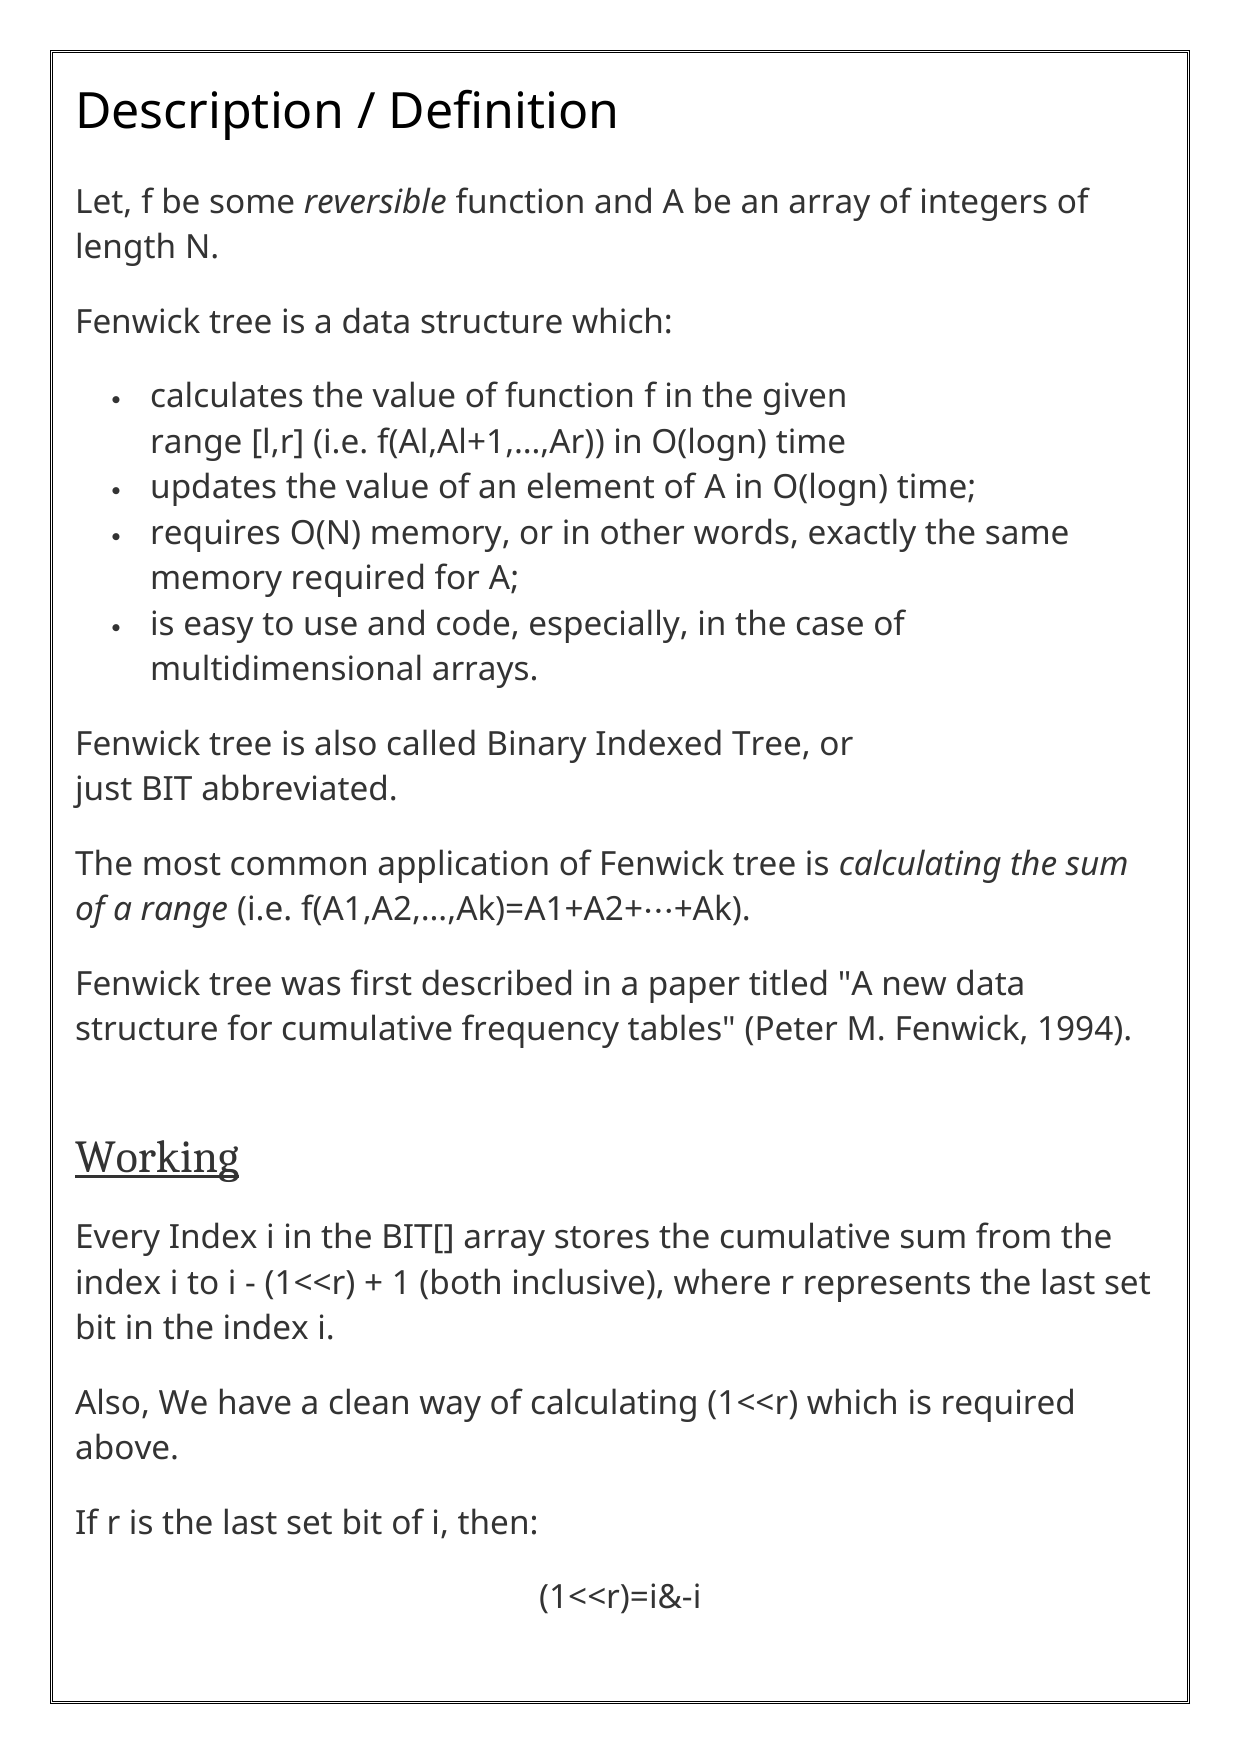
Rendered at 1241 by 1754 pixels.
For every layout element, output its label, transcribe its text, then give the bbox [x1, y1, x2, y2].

list calculates the value of function f in the given range [l,r] (i.e. f(Al,Al+1,…,Ar)) in O(logn) time [112, 372, 1165, 463]
text Let, f be some reversible function and A be an array of integers of length N. [75, 178, 1165, 268]
text The most common application of Fenwick tree is calculating the sum of a range (i.e. f(A1,A2,…,Ak)=A1+A2+⋯+Ak). [75, 839, 1165, 930]
text Fenwick tree is a data structure which: [75, 298, 1165, 343]
list updates the value of an element of A in O(logn) time; [112, 463, 1165, 508]
text Fenwick tree is also called Binary Indexed Tree, or just BIT abbreviated. [75, 719, 1165, 810]
text If r is the last set bit of i, then: [75, 1498, 1165, 1544]
text (1<<r)=i&-i [75, 1573, 1165, 1618]
text Description / Definition [75, 75, 1165, 143]
list is easy to use and code, especially, in the case of multidimensional arrays. [112, 599, 1165, 690]
text Also, We have a clean way of calculating (1<<r) which is required above. [75, 1378, 1165, 1469]
list requires O(N) memory, or in other words, exactly the same memory required for A; [112, 508, 1165, 599]
text Fenwick tree was first described in a paper titled "A new data structure for cumulative frequency tables" (Peter M. Fenwick, 1994). [75, 959, 1165, 1050]
text Working [75, 1131, 1165, 1184]
text Every Index i in the BIT[] array stores the cumulative sum from the index i to i - (1<<r) + 1 (both inclusive), where r represents the last set bit in the index i. [75, 1213, 1165, 1349]
